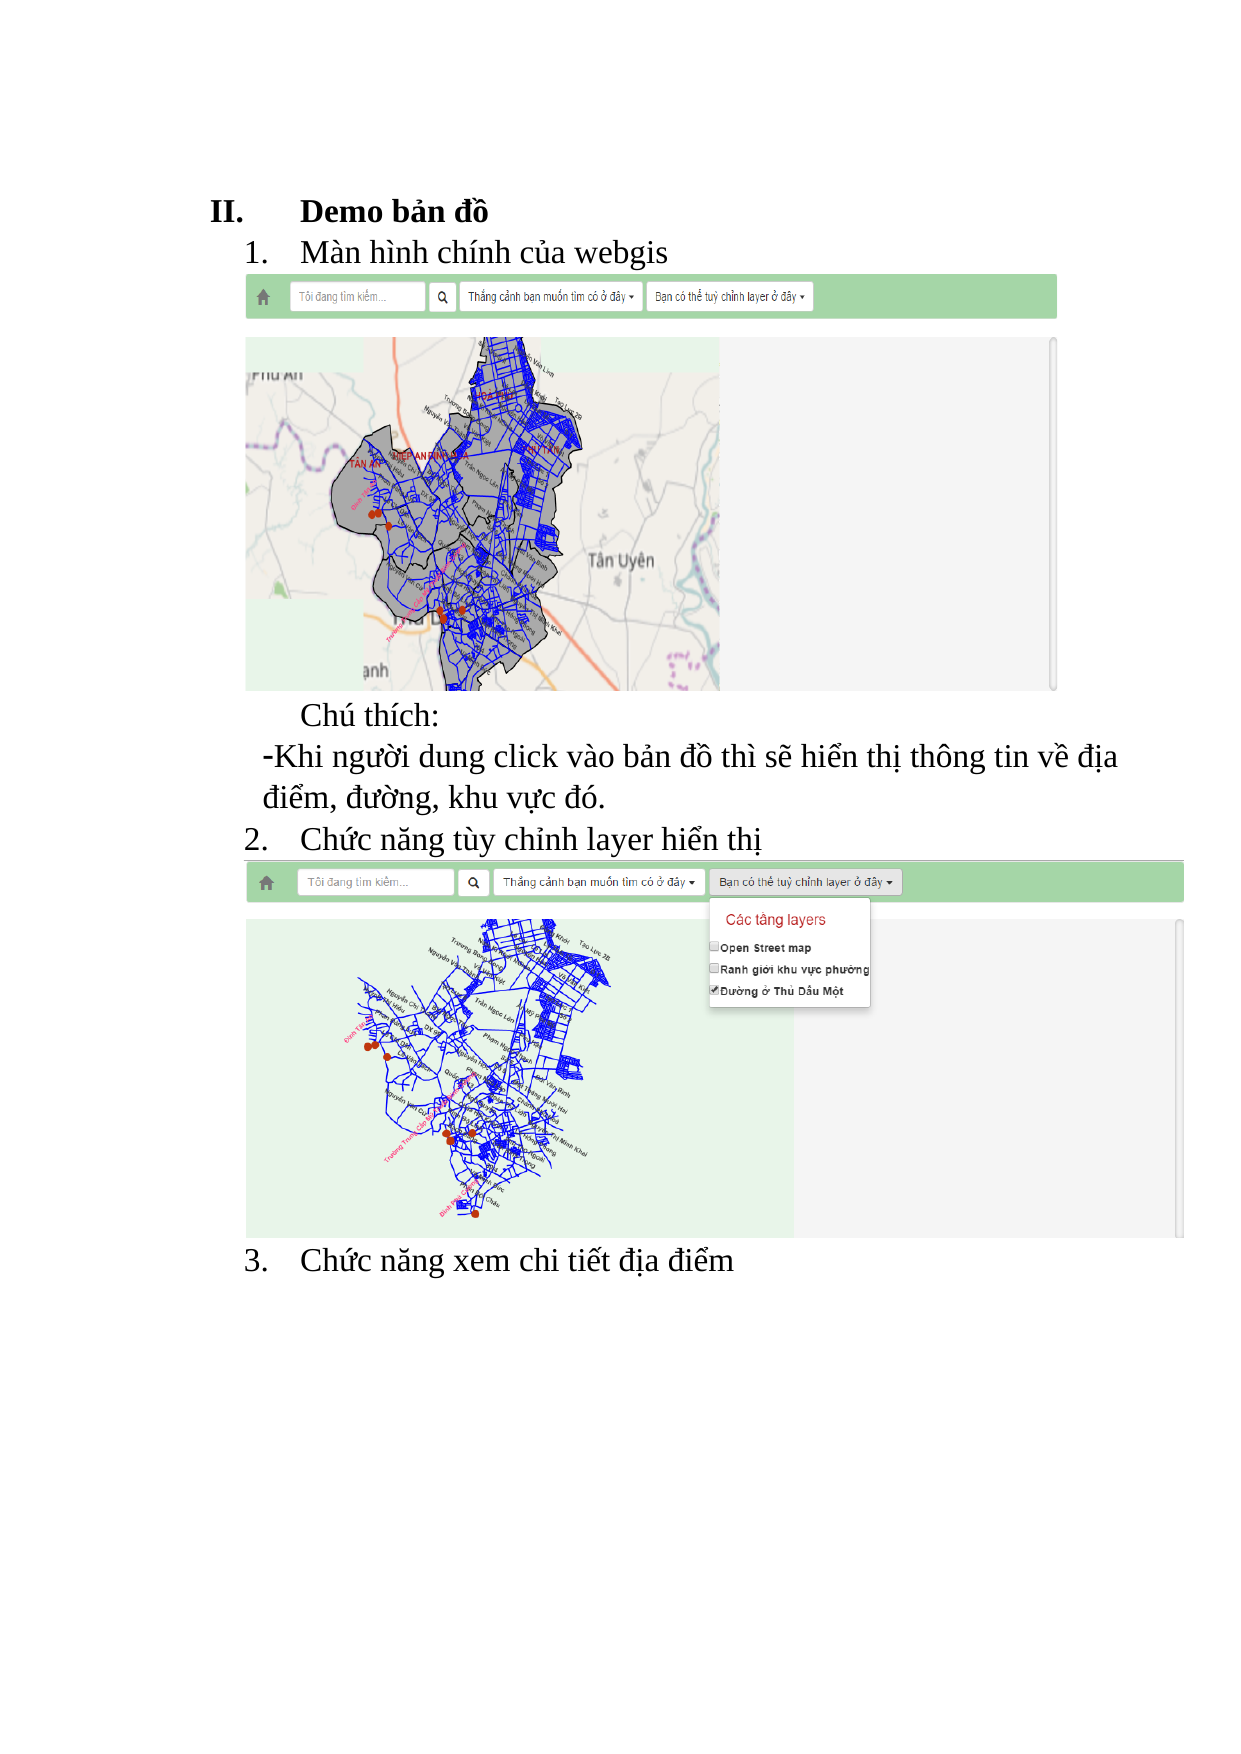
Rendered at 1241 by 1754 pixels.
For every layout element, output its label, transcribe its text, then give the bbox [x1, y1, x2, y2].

list Chức năng tùy chỉnh layer hiển thị [206, 819, 1134, 857]
list Màn hình chính của webgis [206, 233, 1134, 271]
picture [243, 274, 1058, 693]
picture [243, 860, 1184, 1238]
list Chú thích: Khi người dung click vào bản đồ thì sẽ hiển thị thông tin về địa điểm, đường, khu vực đó. [262, 695, 1134, 816]
list Chức năng xem chi tiết địa điểm [206, 1240, 1134, 1278]
list Demo bản đồ [206, 191, 1134, 230]
